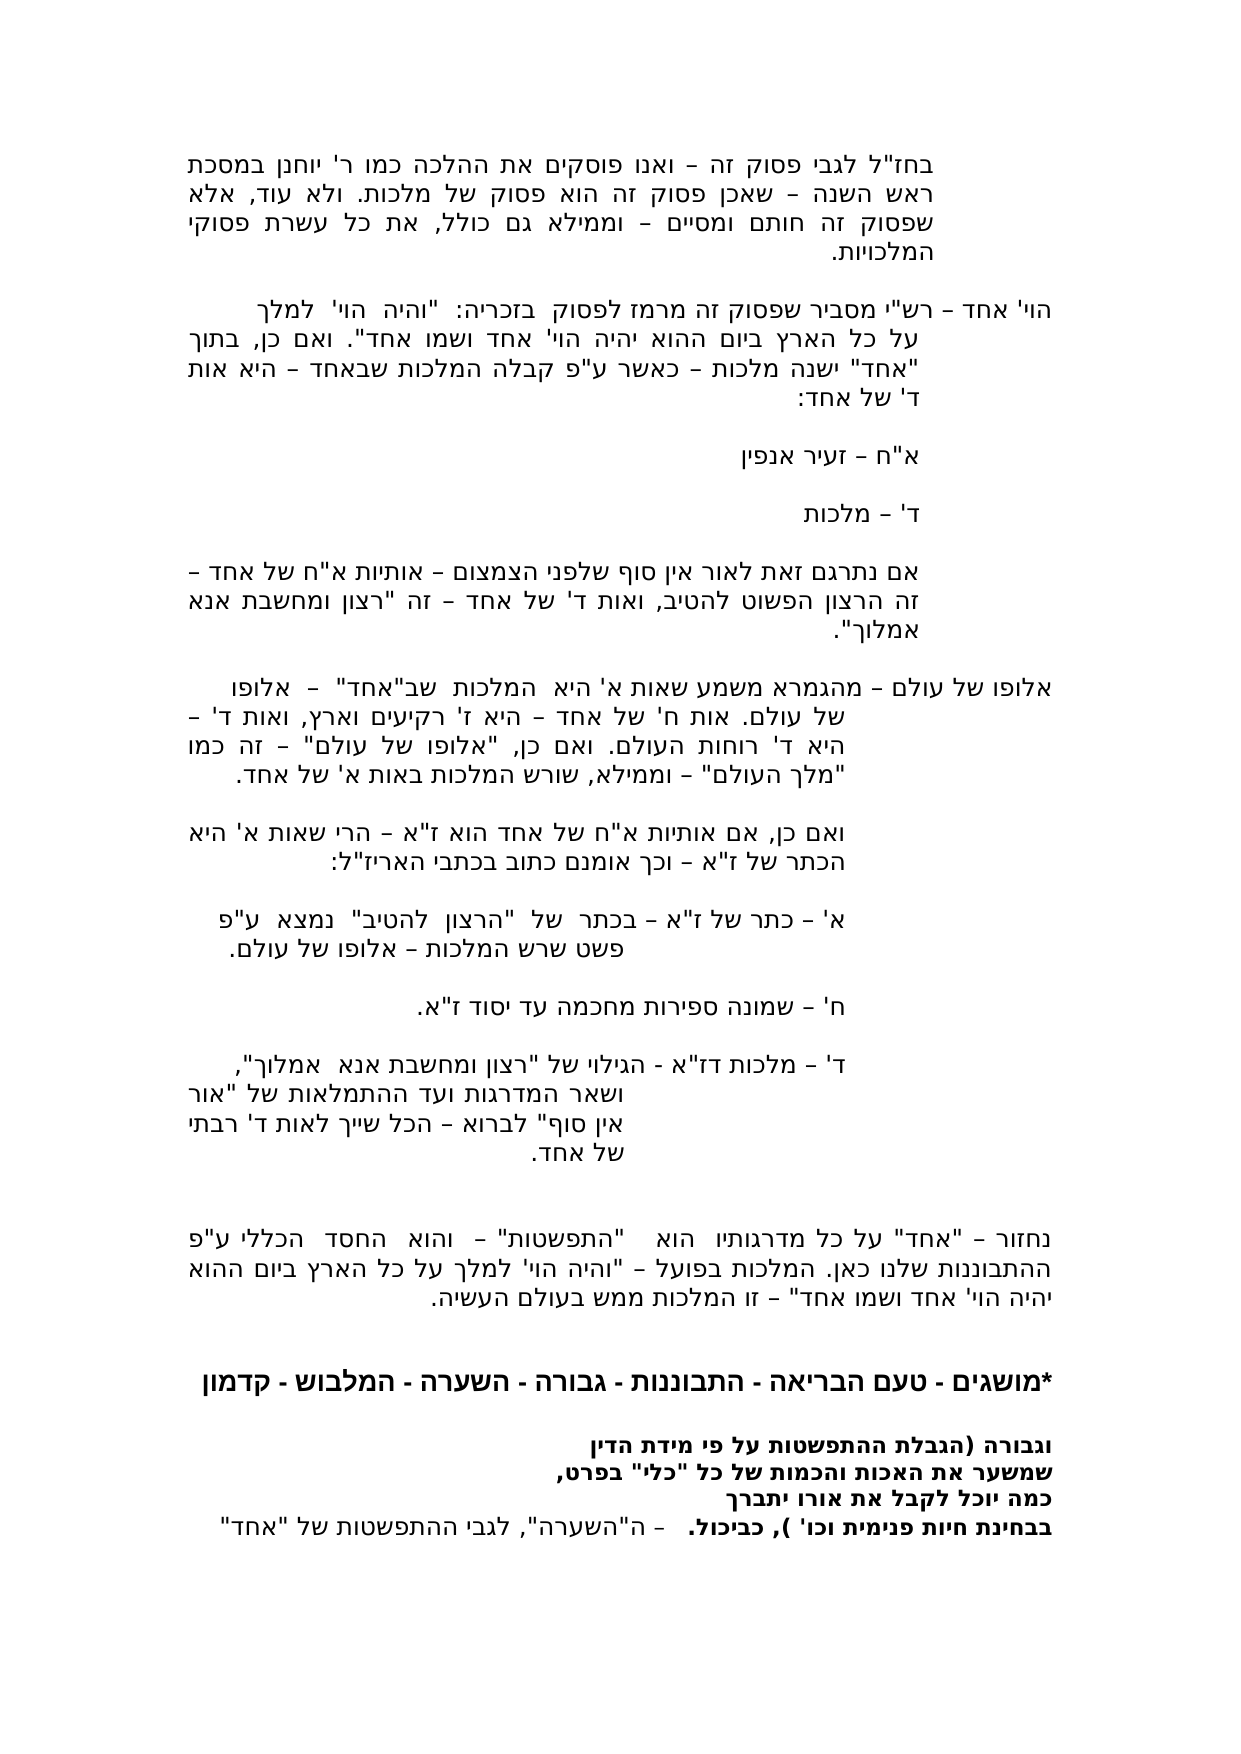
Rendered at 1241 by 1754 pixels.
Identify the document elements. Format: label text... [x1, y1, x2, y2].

text וגבורה (הגבלת ההתפשטות על פי מידת הדין [187, 1432, 1053, 1459]
text נחזור – "אחד" על כל מדרגותיו הוא "התפשטות" – והוא החסד הכללי ע"פ ההתבוננות שלנו כאן. המלכות בפועל – "והיה הוי' למלך על כל הארץ ביום ההוא יהיה הוי' אחד ושמו אחד" – זו המלכות ממש בעולם העשיה. [187, 1224, 1053, 1312]
text ח' – שמונה ספירות מחכמה עד יסוד ז"א. [187, 992, 846, 1022]
text ואם כן, אם אותיות א"ח של אחד הוא ז"א – הרי שאות א' היא הכתר של ז"א – וכך אומנם כתוב בכתבי האריז"ל: [187, 818, 846, 877]
text כמה יוכל לקבל את אורו יתברך [187, 1485, 1053, 1512]
text א"ח – זעיר אנפין [187, 441, 920, 470]
text אם נתרגם זאת לאור אין סוף שלפני הצמצום – אותיות א"ח של אחד – זה הרצון הפשוט להטיב, ואות ד' של אחד – זה "רצון ומחשבת אנא אמלוך". [187, 557, 920, 644]
text א' – כתר של ז"א – בכתר של "הרצון להטיב" נמצא ע"פ [187, 905, 846, 934]
text בבחינת חיות פנימית וכו' ), כביכול. – ה"השערה", לגבי ההתפשטות של "אחד" [187, 1512, 1053, 1541]
text ושאר המדרגות ועד ההתמלאות של "אור אין סוף" לברוא – הכל שייך לאות ד' רבתי של אחד. [187, 1079, 625, 1167]
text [187, 150, 935, 267]
text על כל הארץ ביום ההוא יהיה הוי' אחד ושמו אחד". ואם כן, בתוך "אחד" ישנה מלכות – כאשר ע"פ קבלה המלכות שבאחד – היא אות ד' של אחד: [187, 324, 920, 412]
text ד' – מלכות דז"א - הגילוי של "רצון ומחשבת אנא אמלוך", [187, 1050, 846, 1079]
text של עולם. אות ח' של אחד – היא ז' רקיעים וארץ, ואות ד' – היא ד' רוחות העולם. ואם כן, "אלופו של עולם" – זה כמו "מלך העולם" – וממילא, שורש המלכות באות א' של אחד. [187, 702, 846, 789]
text שמשער את האכות והכמות של כל "כלי" בפרט, [187, 1459, 1053, 1485]
text אלופו של עולם – מהגמרא משמע שאות א' היא המלכות שב"אחד" – אלופו [187, 673, 1053, 702]
text ד' – מלכות [187, 499, 920, 528]
text הוי' אחד – רש"י מסביר שפסוק זה מרמז לפסוק בזכריה: "והיה הוי' למלך [187, 295, 1053, 324]
text פשט שרש המלכות – אלופו של עולם. [187, 934, 625, 964]
subtitle *מושגים - טעם הבריאה - התבוננות - גבורה - השערה - המלבוש - קדמון [187, 1366, 1053, 1397]
